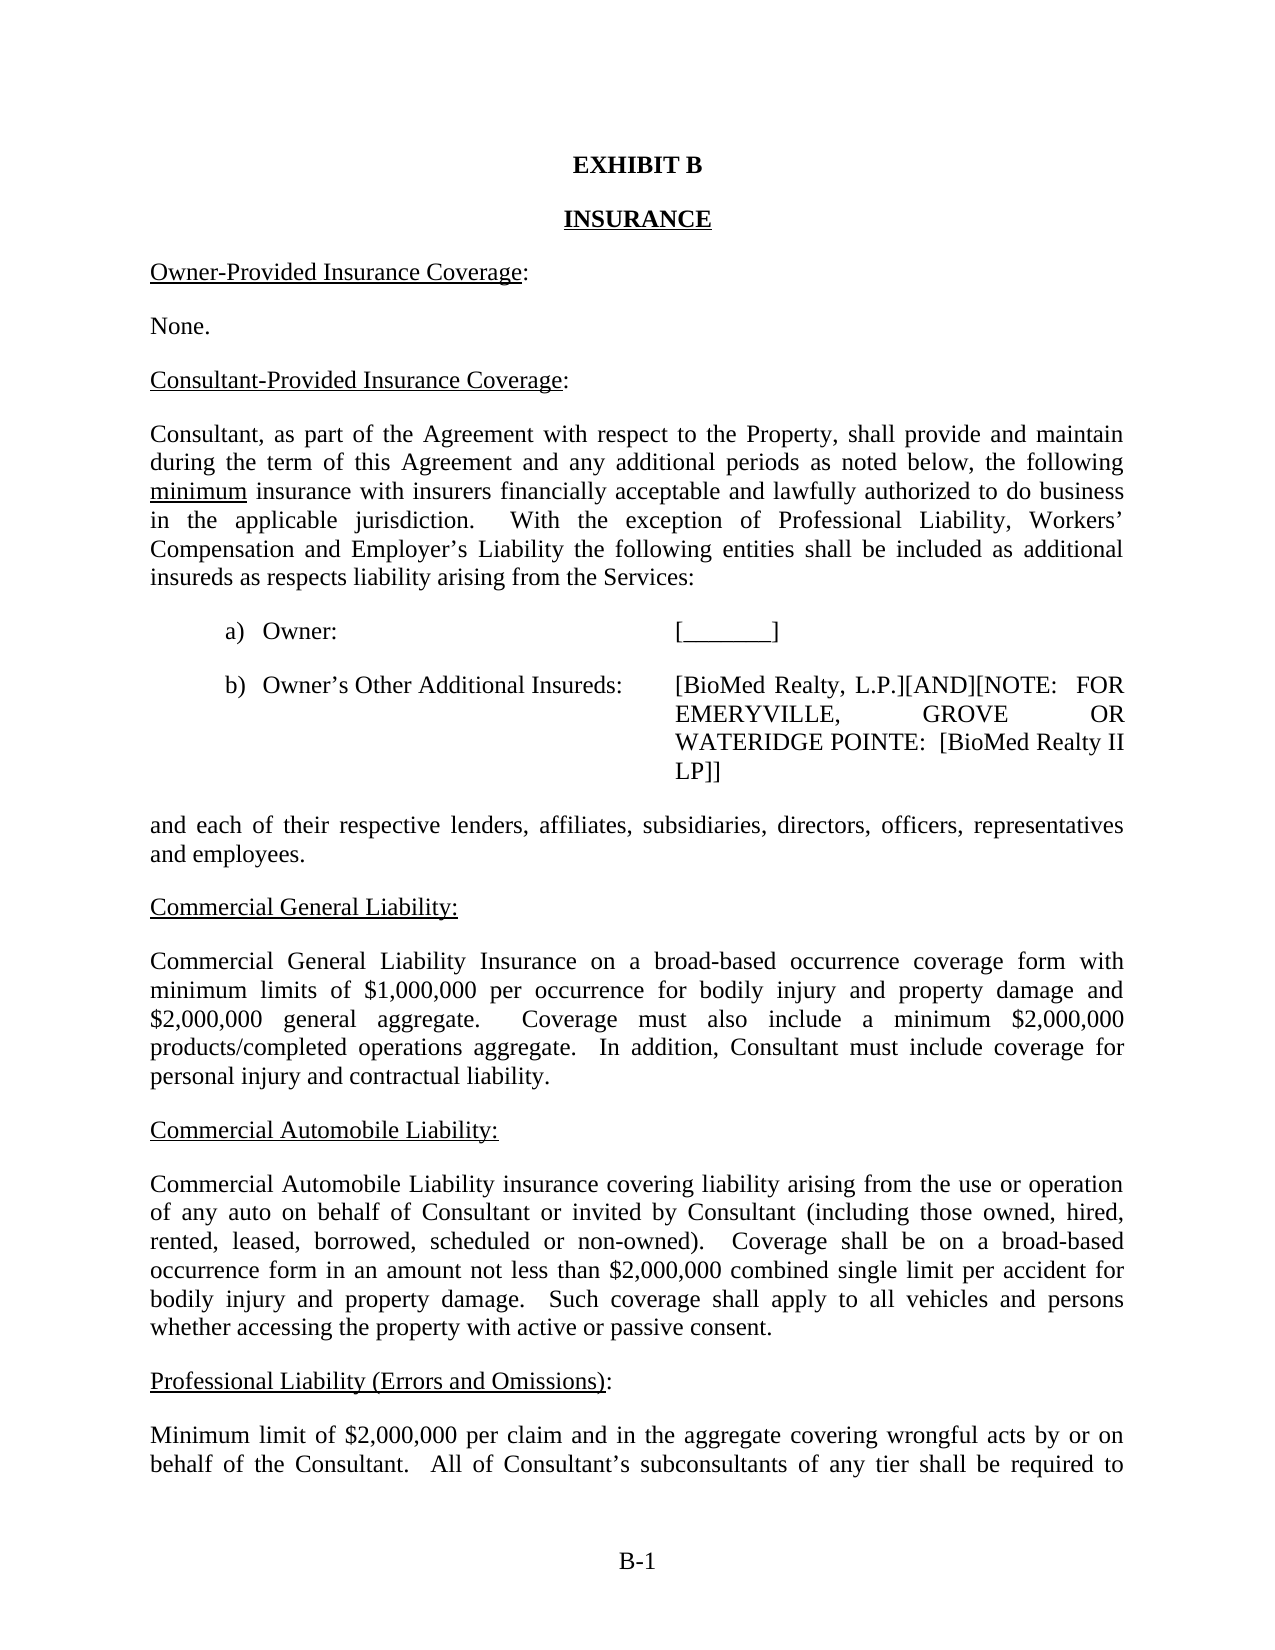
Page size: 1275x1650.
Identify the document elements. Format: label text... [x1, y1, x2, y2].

text Professional Liability (Errors and Omissions): [150, 1366, 1125, 1395]
text EXHIBIT B [150, 150, 1125, 179]
text Consultant, as part of the Agreement with respect to the Property, shall provide and maintain during the term of this Agreement and any additional periods as noted below, the following minimum insurance with insurers financially acceptable and lawfully authorized to do business in the applicable jurisdiction. With the exception of Professional Liability, Workers’ Compensation and Employer’s Liability the following entities shall be included as additional insureds as respects liability arising from the Services: [150, 419, 1125, 591]
list Owner: [_______] [225, 616, 1125, 645]
text Consultant-Provided Insurance Coverage: [150, 365, 1125, 394]
list Owner’s Other Additional Insureds: [BioMed Realty, L.P.][AND][NOTE: FOR EMERYVILLE, GROVE OR WATERIDGE POINTE: [BioMed Realty II LP]] [225, 670, 1125, 785]
text Commercial Automobile Liability insurance covering liability arising from the use or operation of any auto on behalf of Consultant or invited by Consultant (including those owned, hired, rented, leased, borrowed, scheduled or non-owned). Coverage shall be on a broad-based occurrence form in an amount not less than $2,000,000 combined single limit per accident for bodily injury and property damage. Such coverage shall apply to all vehicles and persons whether accessing the property with active or passive consent. [150, 1169, 1125, 1341]
text Commercial General Liability: [150, 892, 1125, 921]
text Commercial General Liability Insurance on a broad-based occurrence coverage form with minimum limits of $1,000,000 per occurrence for bodily injury and property damage and $2,000,000 general aggregate. Coverage must also include a minimum $2,000,000 products/completed operations aggregate. In addition, Consultant must include coverage for personal injury and contractual liability. [150, 946, 1125, 1090]
text None. [150, 311, 1125, 340]
text INSURANCE [150, 204, 1125, 232]
text Commercial Automobile Liability: [150, 1115, 1125, 1144]
text Owner-Provided Insurance Coverage: [150, 257, 1125, 286]
text and each of their respective lenders, affiliates, subsidiaries, directors, officers, representatives and employees. [150, 810, 1125, 867]
